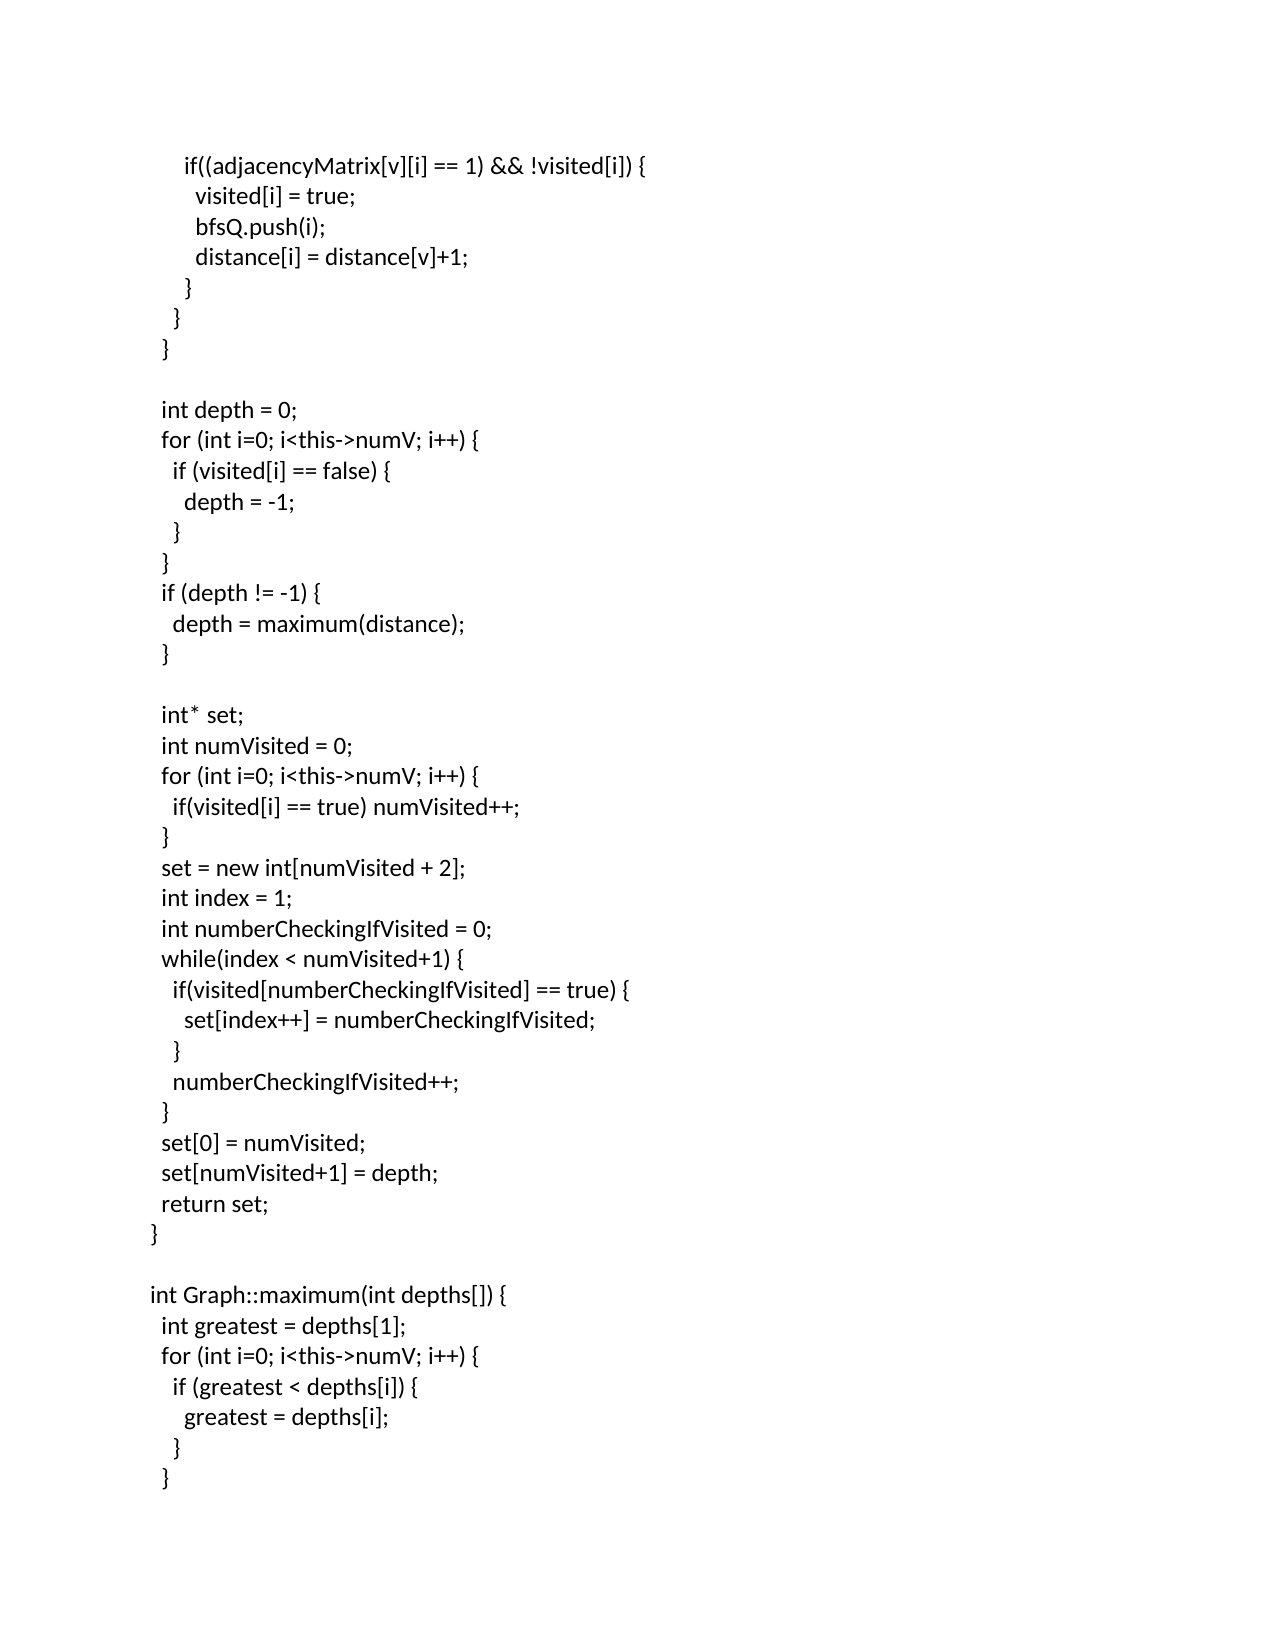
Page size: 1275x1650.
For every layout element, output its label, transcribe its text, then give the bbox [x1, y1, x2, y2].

text if((adjacencyMatrix[v][i] == 1) && !visited[i]) { [150, 150, 1125, 181]
text } [150, 1462, 1125, 1493]
text if(visited[i] == true) numVisited++; [150, 791, 1125, 821]
text int* set; [150, 699, 1125, 730]
text set[numVisited+1] = depth; [150, 1157, 1125, 1188]
text if (depth != -1) { [150, 577, 1125, 608]
text if (visited[i] == false) { [150, 455, 1125, 486]
text set[index++] = numberCheckingIfVisited; [150, 1004, 1125, 1035]
text while(index < numVisited+1) { [150, 943, 1125, 974]
text } [150, 272, 1125, 303]
text distance[i] = distance[v]+1; [150, 242, 1125, 272]
text int numVisited = 0; [150, 730, 1125, 760]
text set[0] = numVisited; [150, 1127, 1125, 1157]
text } [150, 333, 1125, 364]
text depth = maximum(distance); [150, 608, 1125, 638]
text int Graph::maximum(int depths[]) { [150, 1279, 1125, 1310]
text for (int i=0; i<this->numV; i++) { [150, 760, 1125, 791]
text return set; [150, 1188, 1125, 1218]
text for (int i=0; i<this->numV; i++) { [150, 1340, 1125, 1371]
text depth = -1; [150, 486, 1125, 516]
text } [150, 516, 1125, 547]
text int greatest = depths[1]; [150, 1310, 1125, 1340]
text } [150, 1096, 1125, 1127]
text int index = 1; [150, 882, 1125, 913]
text greatest = depths[i]; [150, 1401, 1125, 1432]
text } [150, 821, 1125, 852]
text visited[i] = true; [150, 181, 1125, 211]
text int depth = 0; [150, 394, 1125, 425]
text } [150, 1432, 1125, 1462]
text for (int i=0; i<this->numV; i++) { [150, 425, 1125, 455]
text if(visited[numberCheckingIfVisited] == true) { [150, 974, 1125, 1004]
text } [150, 547, 1125, 577]
text if (greatest < depths[i]) { [150, 1371, 1125, 1401]
text set = new int[numVisited + 2]; [150, 852, 1125, 882]
text numberCheckingIfVisited++; [150, 1066, 1125, 1096]
text } [150, 638, 1125, 669]
text } [150, 1035, 1125, 1066]
text } [150, 1218, 1125, 1249]
text bfsQ.push(i); [150, 211, 1125, 242]
text } [150, 303, 1125, 333]
text int numberCheckingIfVisited = 0; [150, 913, 1125, 943]
